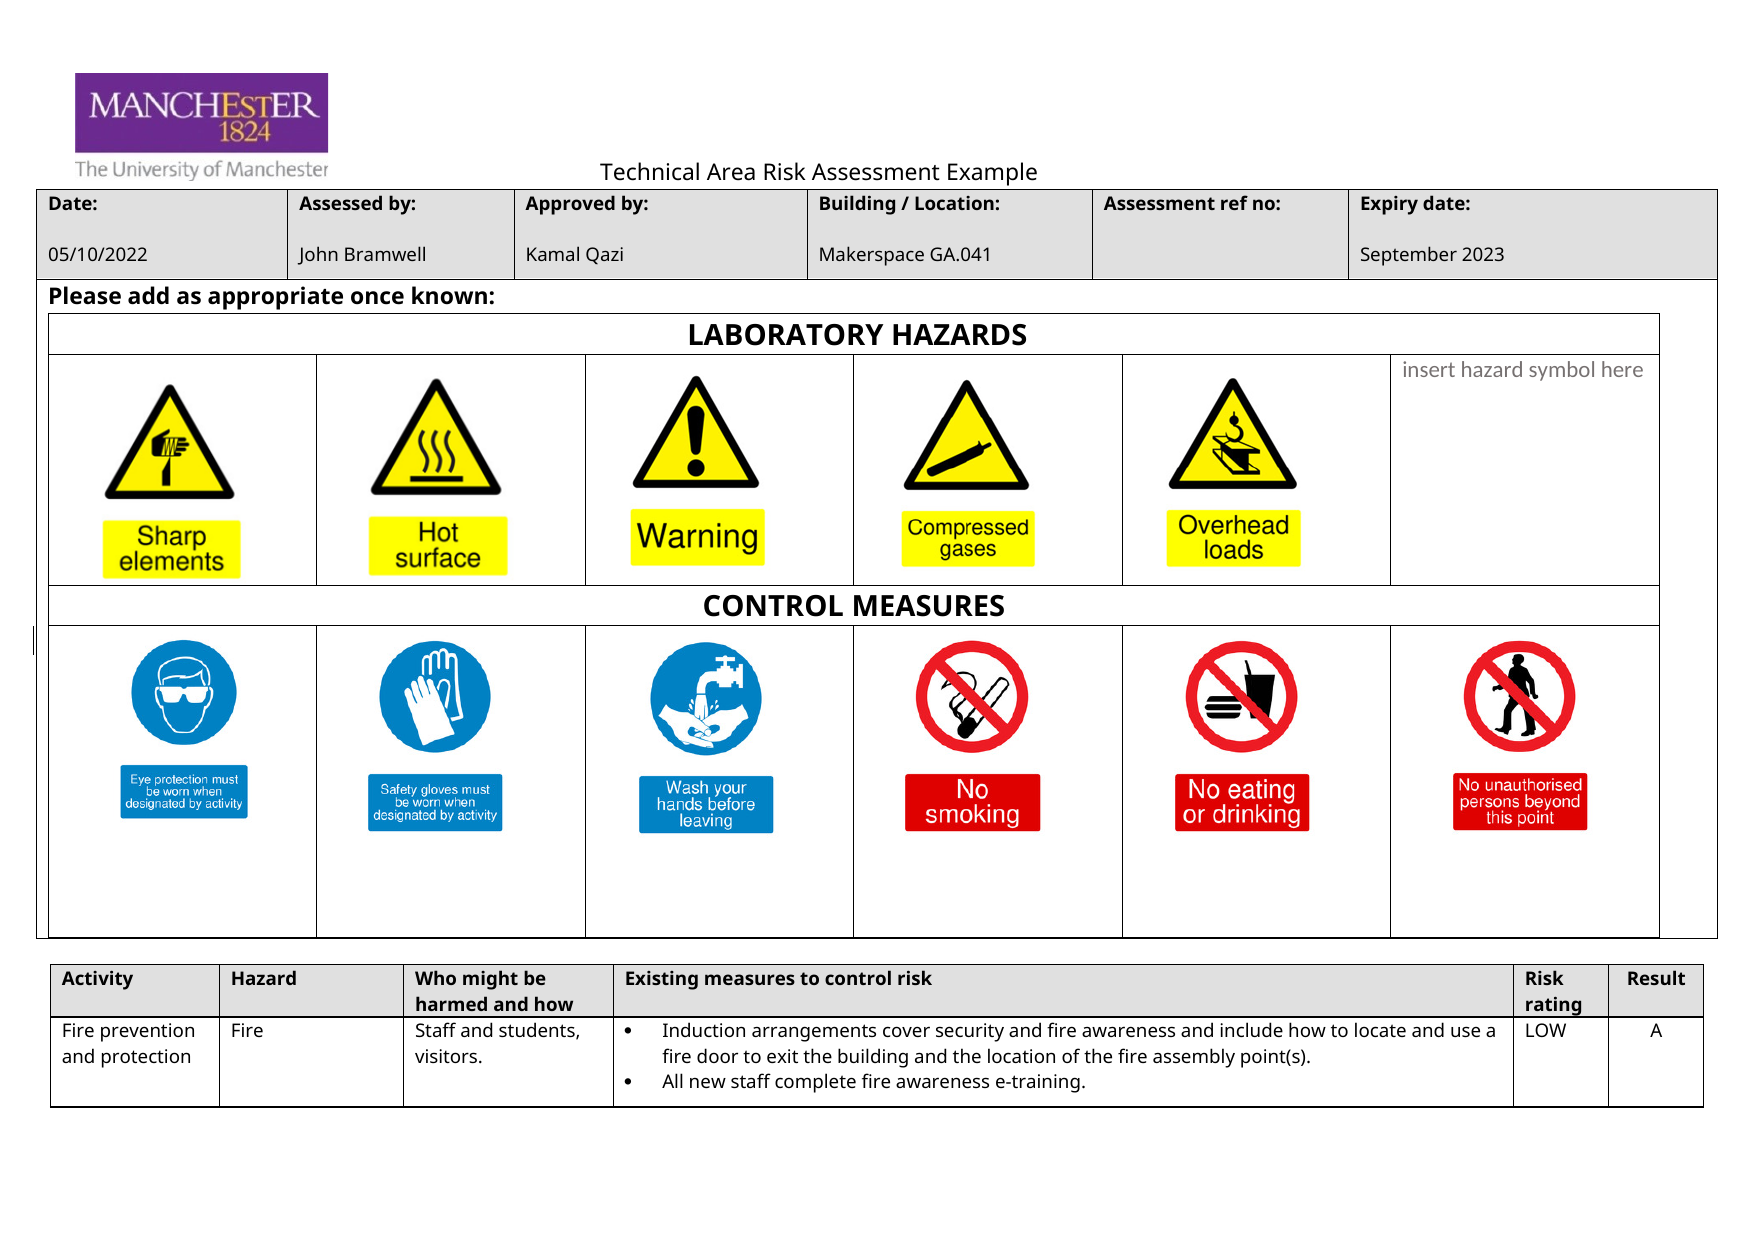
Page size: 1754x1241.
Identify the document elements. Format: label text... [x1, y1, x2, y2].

picture [631, 629, 779, 839]
picture [894, 366, 1040, 572]
table_header Hazard [220, 965, 403, 1016]
table_header Approved by: Kamal Qazi [515, 190, 807, 278]
table_cell LOW [1514, 1018, 1608, 1106]
picture [361, 365, 514, 582]
picture [897, 626, 1045, 837]
picture [113, 626, 253, 824]
table_cell Fire Smoke [220, 1018, 403, 1106]
table_header Result [1609, 965, 1703, 1016]
table_header Risk rating [1514, 965, 1608, 1016]
table_header Who might be harmed and how [404, 965, 613, 1016]
table_header Assessed by: John Bramwell [288, 190, 514, 278]
table_cell Fire prevention and protection E=essential [51, 1018, 219, 1106]
table_header Existing measures to control risk [614, 965, 1513, 1016]
table_header Building / Location: Makerspace GA.041 [808, 190, 1092, 278]
table_header Assessment ref no: [1093, 190, 1348, 278]
picture [75, 73, 329, 181]
picture [1159, 365, 1306, 572]
picture [1445, 626, 1593, 836]
table_header Expiry date: September 2023 [1349, 190, 1717, 278]
table_header Activity [51, 965, 219, 1016]
picture [1167, 626, 1315, 837]
table_header Date: 05/10/2022 [37, 190, 287, 278]
picture [360, 626, 508, 837]
table_cell Staff and students, visitors. If present within the building during fire Death Burns Smoke inhalation [404, 1018, 613, 1106]
picture [623, 362, 771, 572]
picture [95, 370, 247, 585]
table_cell Please add as appropriate once known: [37, 280, 1717, 938]
table_cell A [1609, 1018, 1703, 1106]
